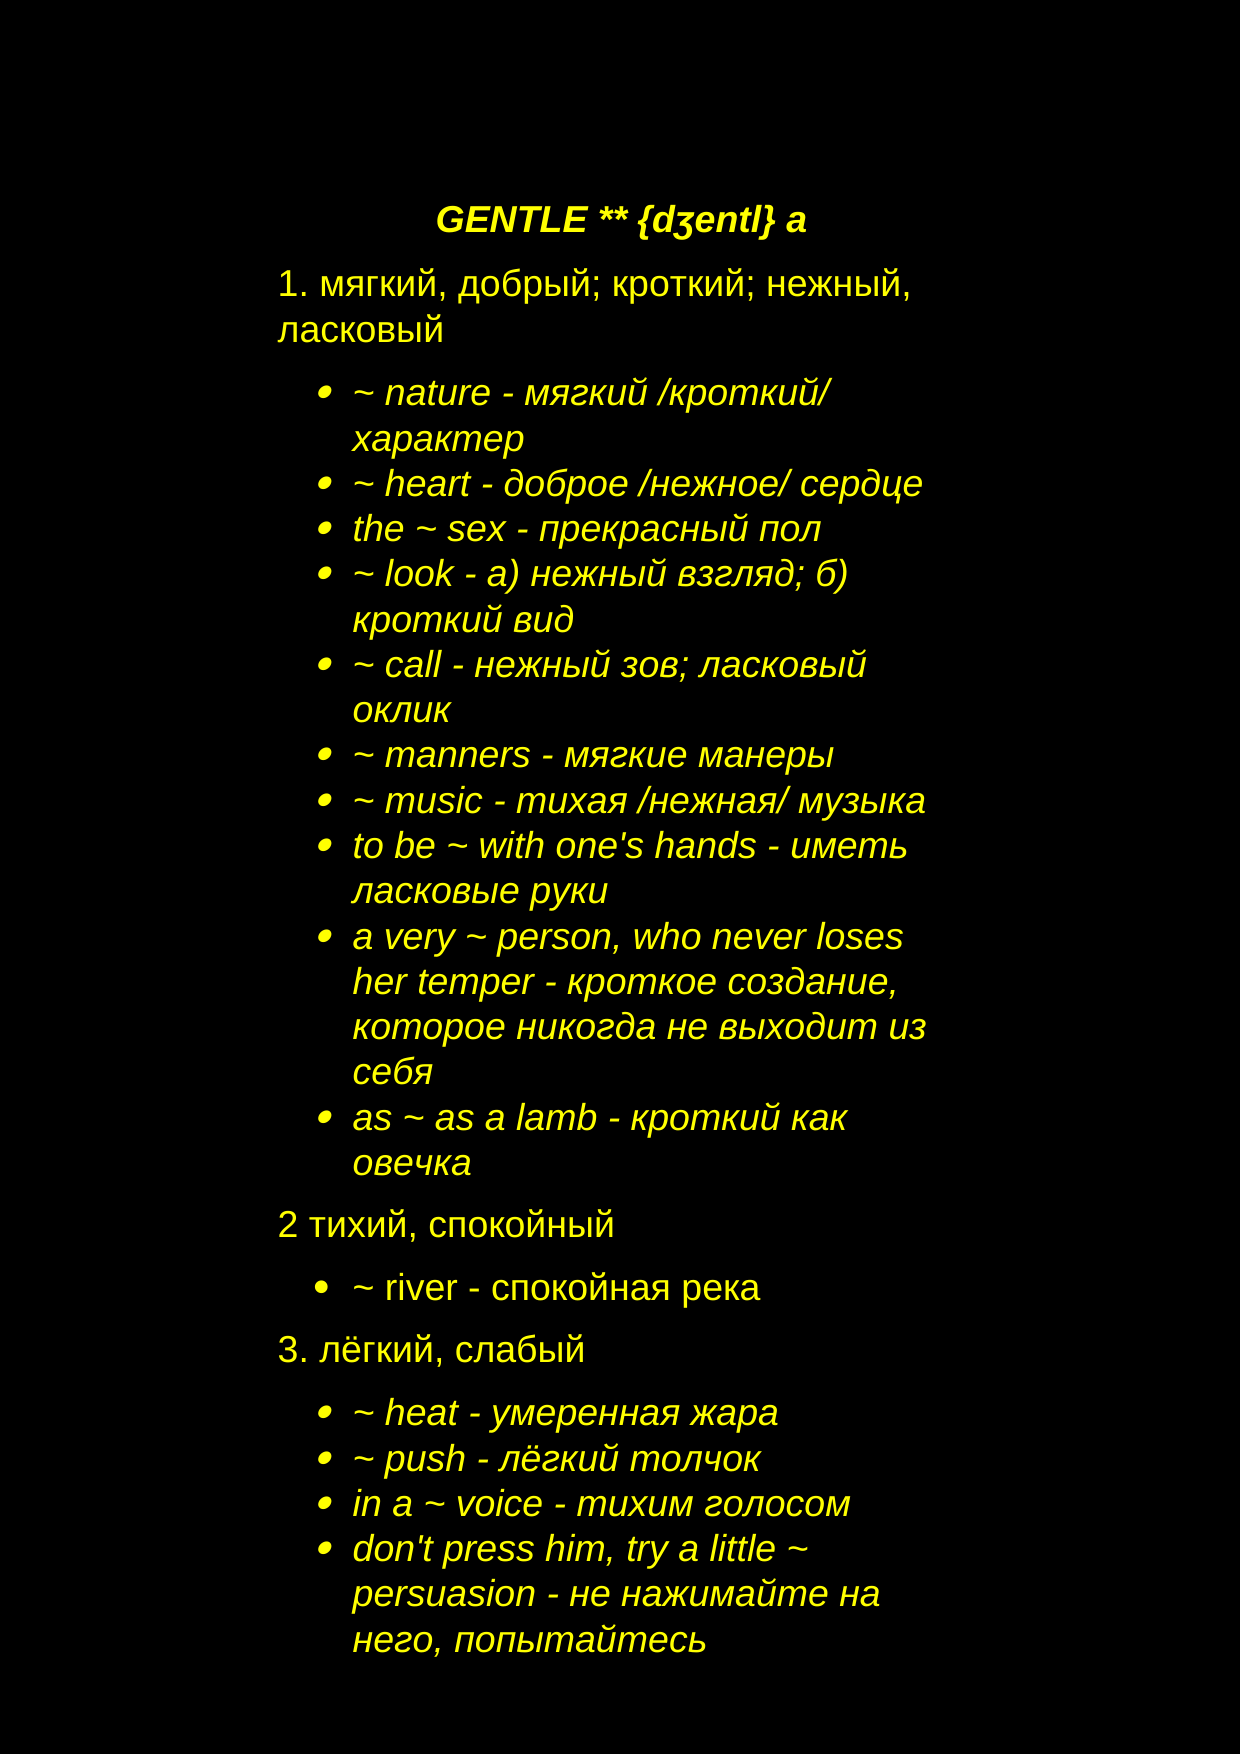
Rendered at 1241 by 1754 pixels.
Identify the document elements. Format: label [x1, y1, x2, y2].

table_header [270, 62, 976, 1669]
